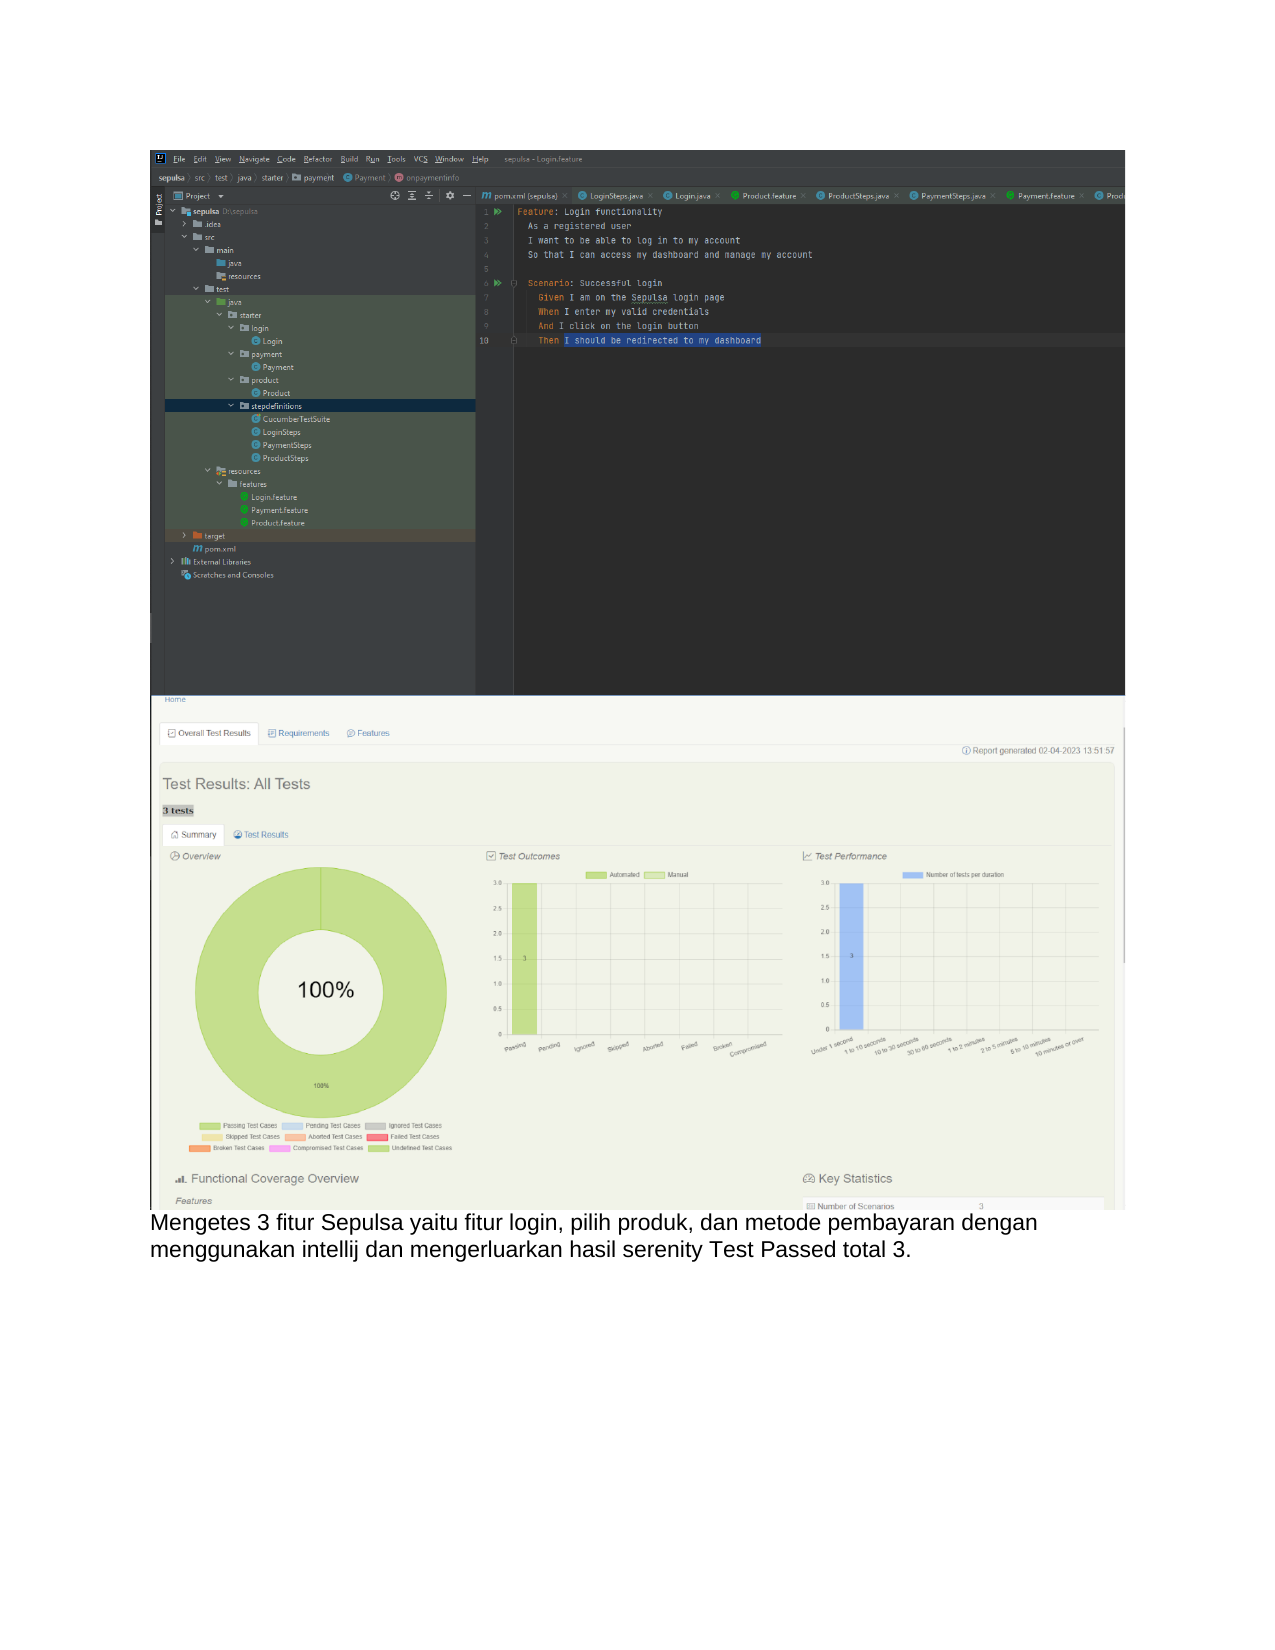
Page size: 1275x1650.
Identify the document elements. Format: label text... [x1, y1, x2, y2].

text Mengetes 3 fitur Sepulsa yaitu fitur login, pilih produk, dan metode pembayaran dengan menggunakan intellij dan mengerluarkan hasil serenity Test Passed total 3. [150, 1210, 1125, 1262]
picture [150, 150, 1125, 1210]
